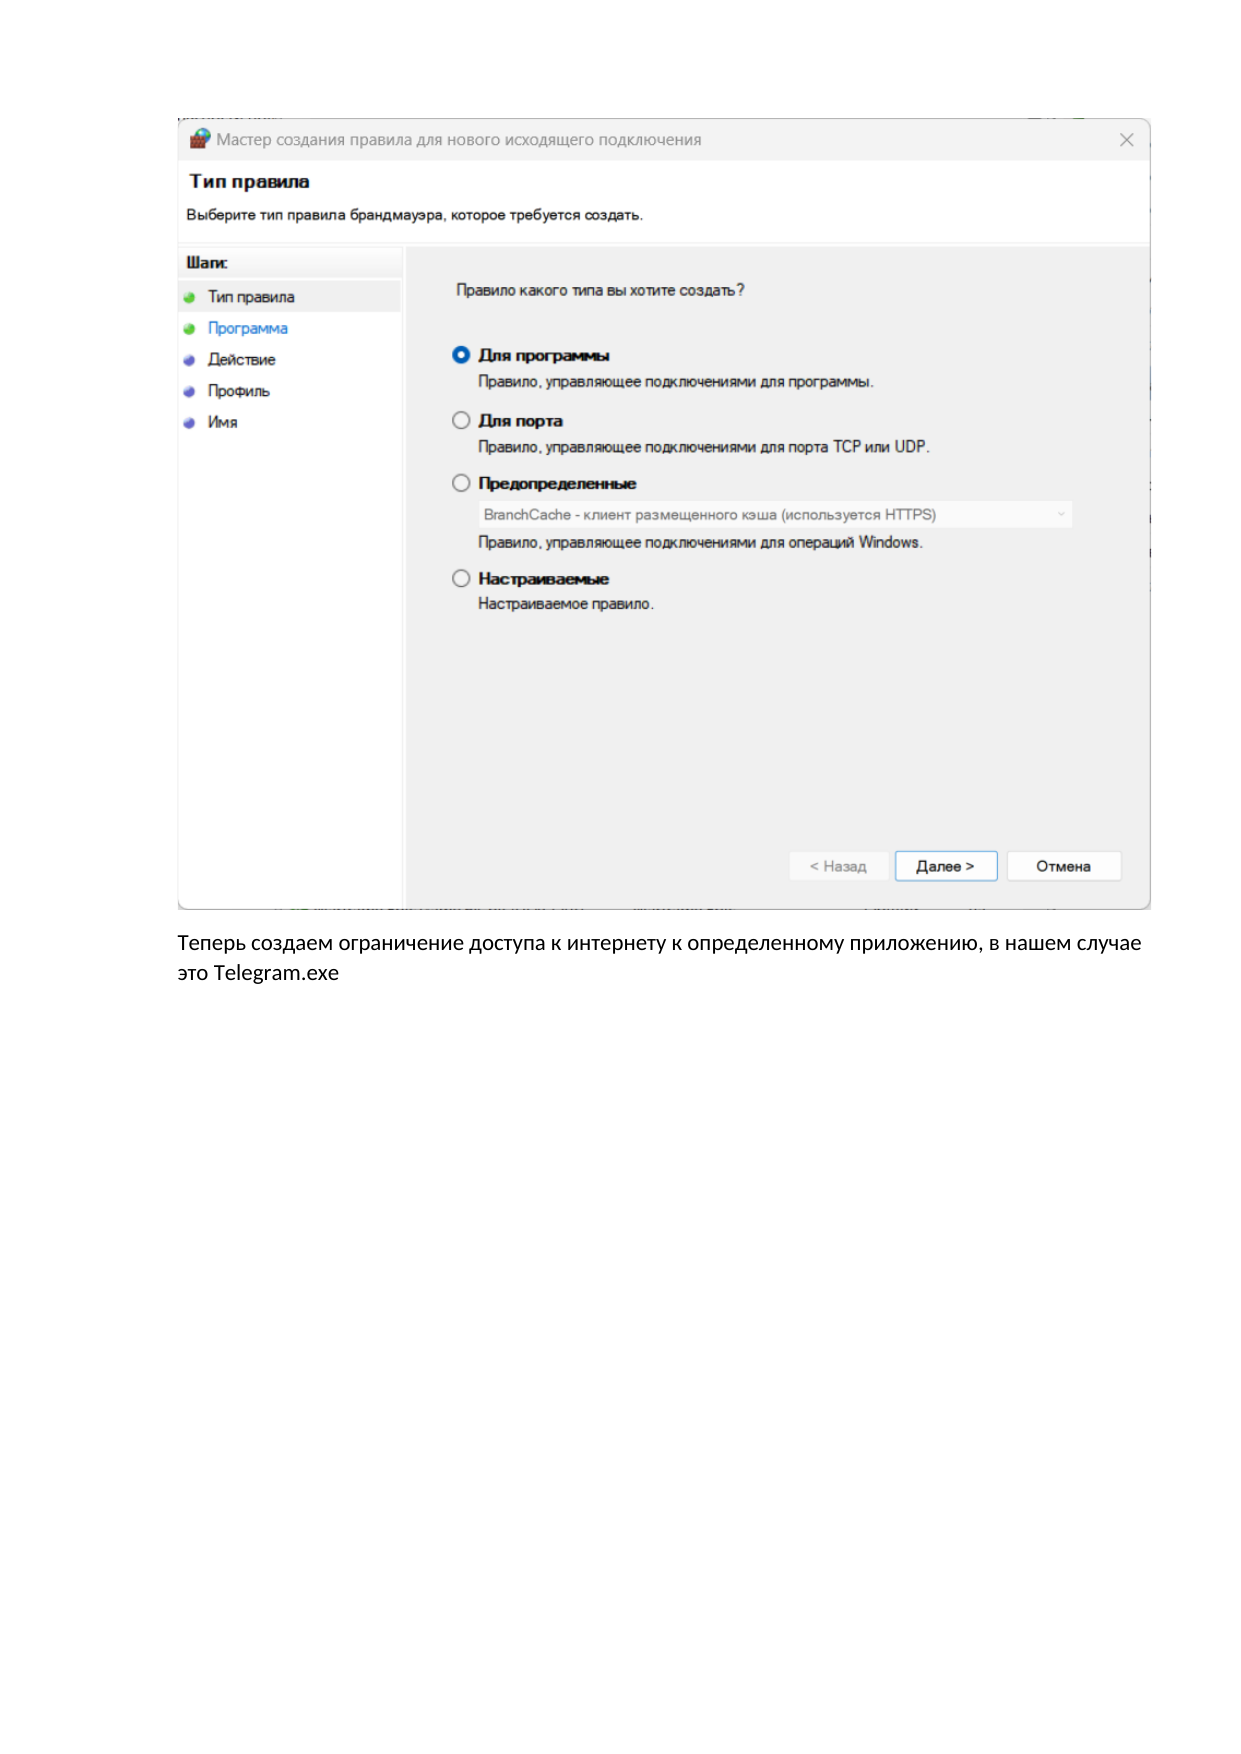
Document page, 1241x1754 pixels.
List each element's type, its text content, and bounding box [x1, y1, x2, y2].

picture [177, 118, 1152, 910]
text Теперь создаем ограничение доступа к интернету к определенному приложению, в нашем случае это Telegram.exe [177, 928, 1152, 987]
